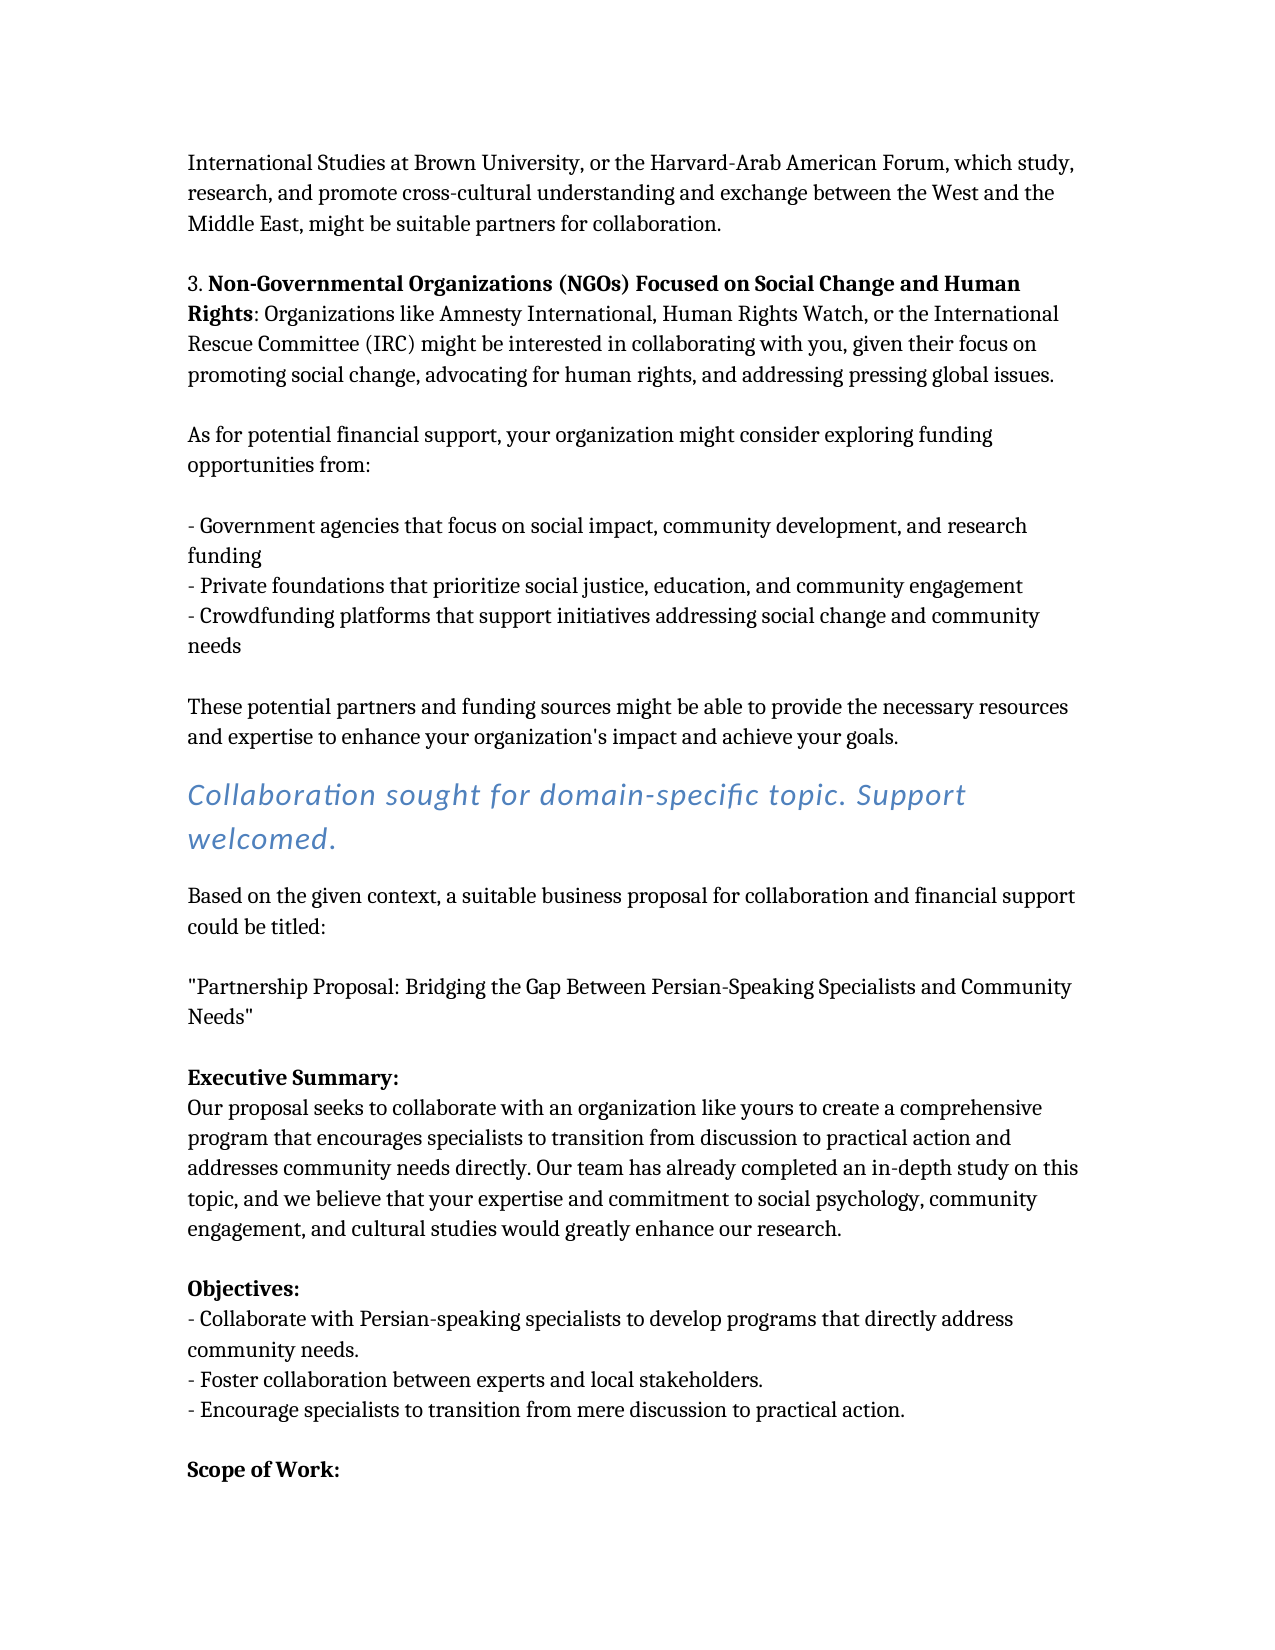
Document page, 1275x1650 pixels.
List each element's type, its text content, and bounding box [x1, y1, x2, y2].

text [187, 883, 1087, 1484]
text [187, 150, 1087, 750]
subtitle Collaboration sought for domain-specific topic. Support welcomed. [187, 775, 1087, 857]
